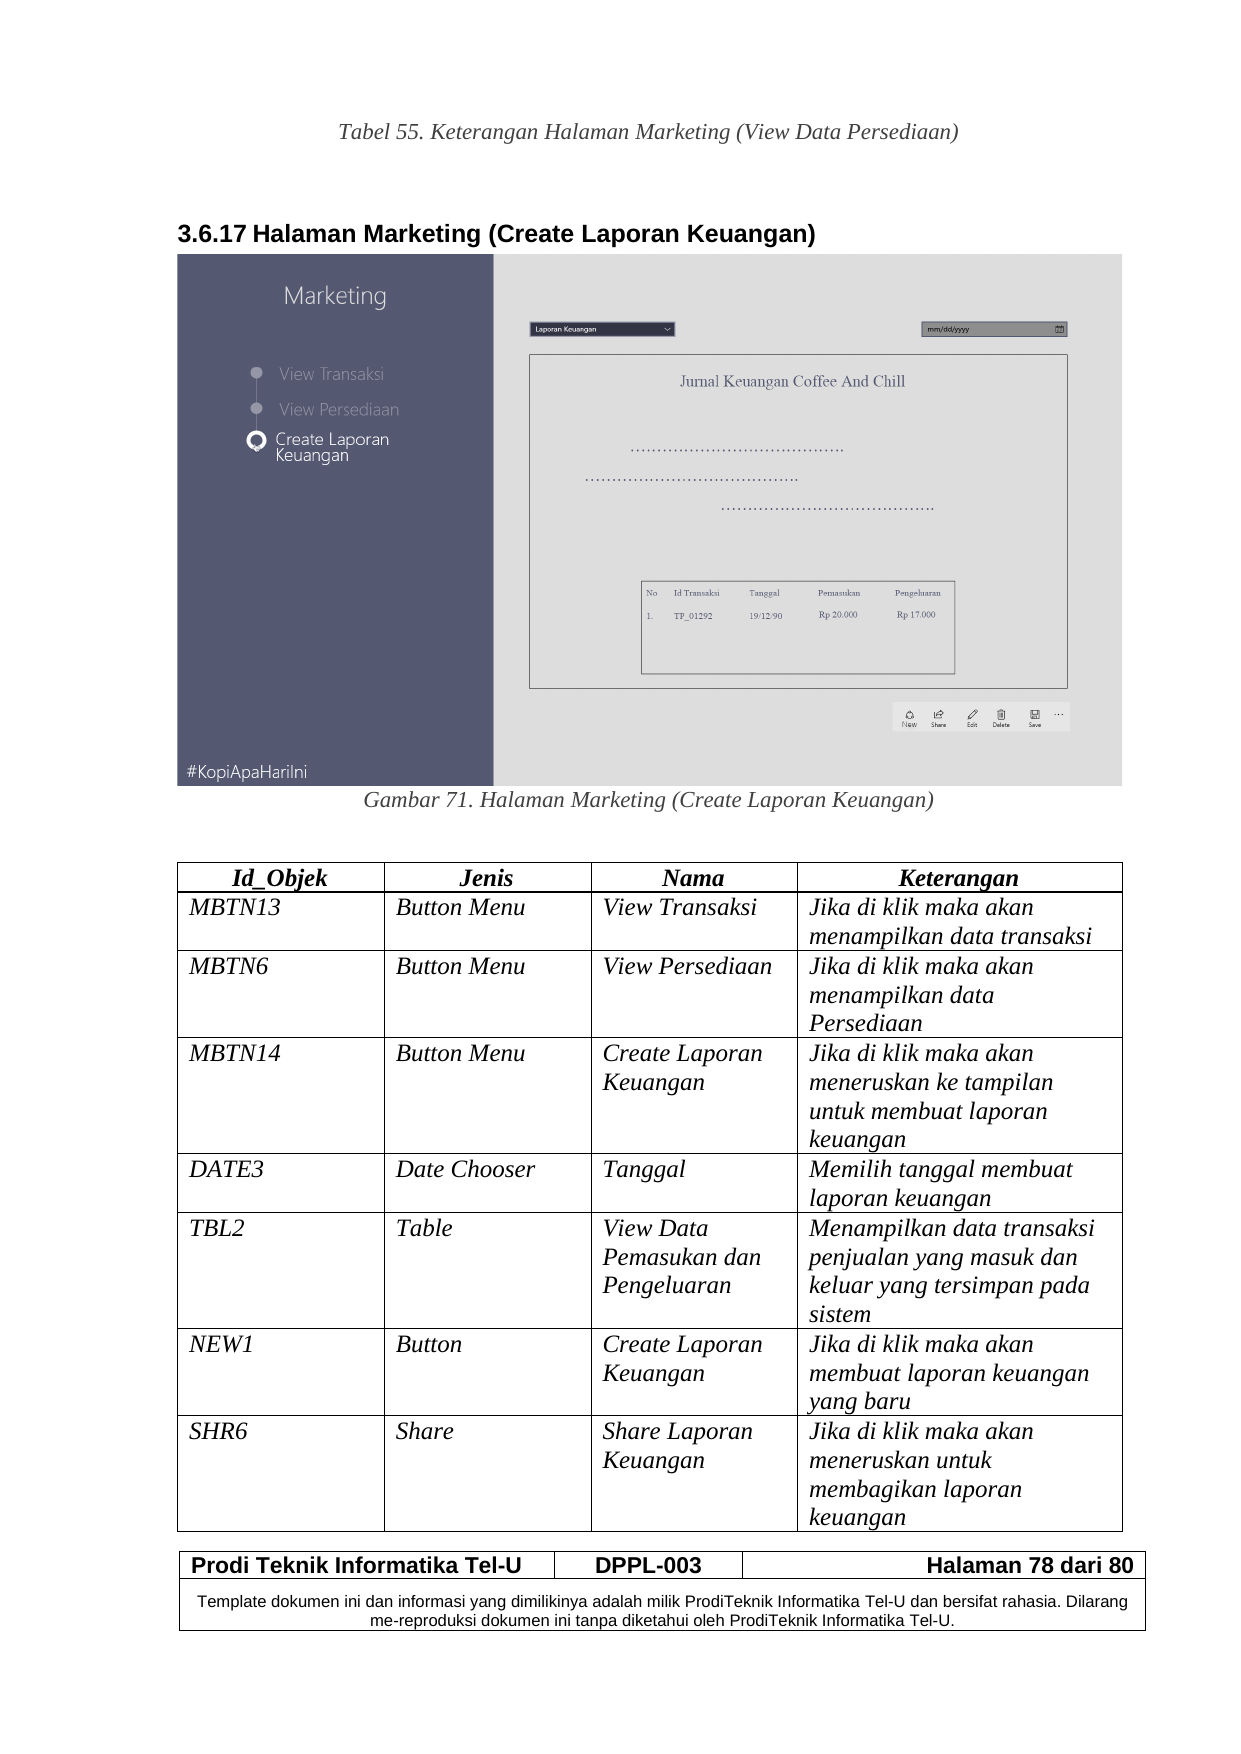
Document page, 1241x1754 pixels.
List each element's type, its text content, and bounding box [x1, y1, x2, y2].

table_header Jenis [385, 863, 591, 891]
table_cell Date Chooser [385, 1154, 591, 1212]
subtitle Halaman Marketing (Create Laporan Keuangan) [177, 219, 1122, 248]
table_cell Menampilkan data transaksi penjualan yang masuk dan keluar yang tersimpan pada sistem [798, 1213, 1122, 1328]
table_cell Create Laporan Keuangan [592, 1329, 797, 1415]
table_cell MBTN13 [178, 893, 384, 950]
table_cell DATE3 [178, 1154, 384, 1212]
table_cell Jika di klik maka akan menampilkan data transaksi [798, 893, 1122, 950]
table_cell View Persediaan [592, 951, 797, 1037]
table_header Id_Objek [178, 863, 384, 891]
table_cell Button [385, 1329, 591, 1415]
table_cell View Transaksi [592, 893, 797, 950]
table_cell MBTN14 [178, 1038, 384, 1153]
table_cell MBTN6 [178, 951, 384, 1037]
table_cell SHR6 [178, 1416, 384, 1531]
text Tabel 55. Keterangan Halaman Marketing (View Data Persediaan) [177, 118, 1122, 144]
table_cell Jika di klik maka akan membuat laporan keuangan yang baru [798, 1329, 1122, 1415]
table_cell NEW1 [178, 1329, 384, 1415]
table_cell Button Menu [385, 951, 591, 1037]
table_cell View Data Pemasukan dan Pengeluaran [592, 1213, 797, 1328]
picture [177, 254, 1123, 786]
table_header Nama [592, 863, 797, 891]
table_cell TBL2 [178, 1213, 384, 1328]
table_cell Jika di klik maka akan menampilkan data Persediaan [798, 951, 1122, 1037]
table_cell Button Menu [385, 1038, 591, 1153]
table_cell Tanggal [592, 1154, 797, 1212]
table_cell Memilih tanggal membuat laporan keuangan [798, 1154, 1122, 1212]
table_cell Jika di klik maka akan meneruskan ke tampilan untuk membuat laporan keuangan [798, 1038, 1122, 1153]
table_header Keterangan [798, 863, 1122, 891]
table_cell Share Laporan Keuangan [592, 1416, 797, 1531]
text Gambar 71. Halaman Marketing (Create Laporan Keuangan) [177, 786, 1122, 812]
table_cell Jika di klik maka akan meneruskan untuk membagikan laporan keuangan [798, 1416, 1122, 1531]
table_cell Create Laporan Keuangan [592, 1038, 797, 1153]
table_cell Share [385, 1416, 591, 1531]
table_cell Table [385, 1213, 591, 1328]
table_cell Button Menu [385, 893, 591, 950]
